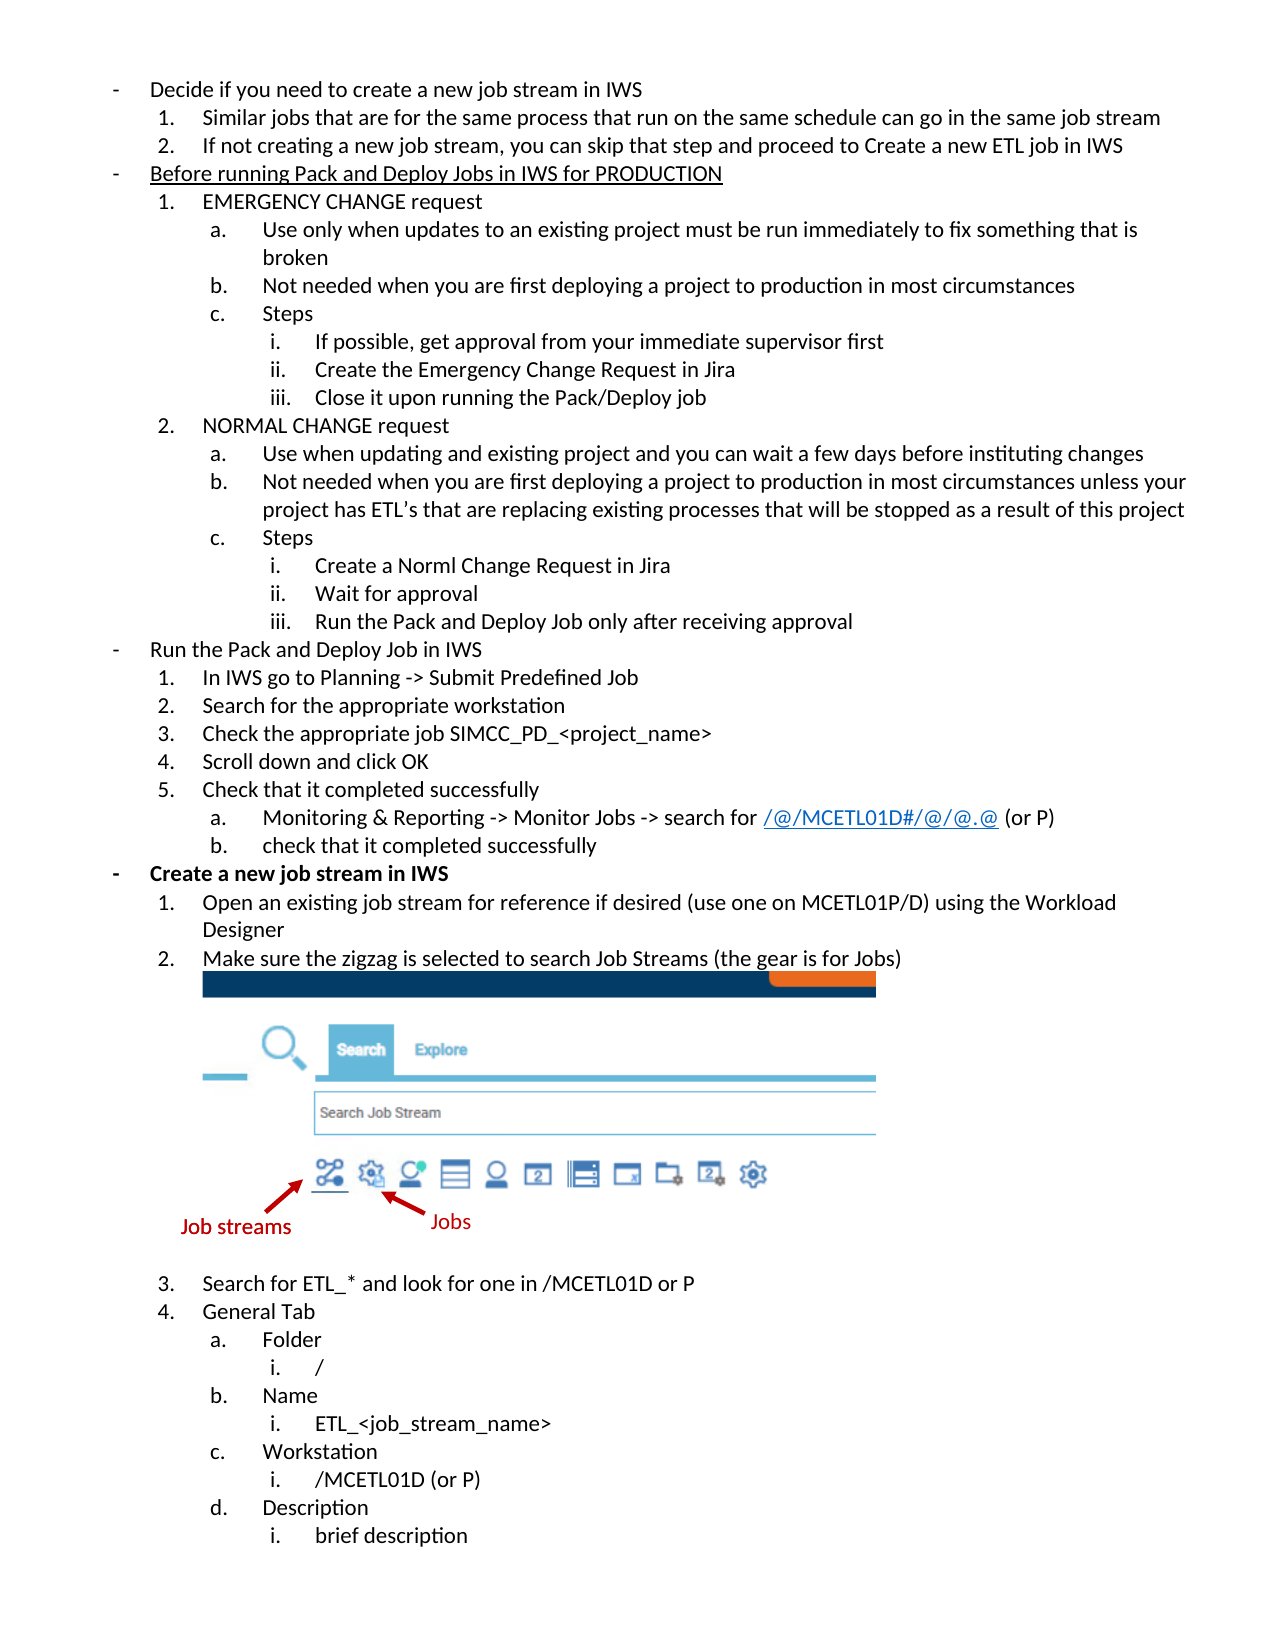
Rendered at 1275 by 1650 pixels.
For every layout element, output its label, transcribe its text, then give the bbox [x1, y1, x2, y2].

list Not needed when you are first deploying a project to production in most circumstances [210, 271, 1200, 299]
list Open an existing job stream for reference if desired (use one on MCETL01P/D) using the Workload Designer [157, 888, 1200, 944]
list Scroll down and click OK [157, 747, 1200, 776]
list Run the Pack and Deploy Job in IWS [112, 635, 1200, 663]
list Close it upon running the Pack/Deploy job [270, 383, 1200, 411]
list Steps [210, 523, 1200, 551]
list Description [210, 1493, 1200, 1521]
list Folder [210, 1325, 1200, 1353]
list Wait for approval [270, 579, 1200, 607]
list Search for the appropriate workstation [157, 691, 1200, 719]
list check that it completed successfully [210, 832, 1200, 859]
list Use only when updates to an existing project must be run immediately to fix something that is broken [210, 215, 1200, 271]
list Search for ETL_* and look for one in /MCETL01D or P [157, 1269, 1200, 1297]
list Decide if you need to create a new job stream in IWS [112, 75, 1200, 103]
list If not creating a new job stream, you can skip that step and proceed to Create a new ETL job in IWS [157, 131, 1200, 159]
picture [204, 1224, 209, 1233]
list Monitoring & Reporting -> Monitor Jobs -> search for /@/MCETL01D#/@/@.@ (or P) [210, 803, 1200, 832]
list Use when updating and existing project and you can wait a few days before instituting changes [210, 439, 1200, 467]
list Create a Norml Change Request in Jira [270, 551, 1200, 579]
list ETL_<job_stream_name> [270, 1409, 1200, 1437]
list EMERGENCY CHANGE request [157, 187, 1200, 215]
list Name [210, 1381, 1200, 1409]
list Not needed when you are first deploying a project to production in most circumstances unless your project has ETL’s that are replacing existing processes that will be stopped as a result of this project [210, 467, 1200, 523]
list Create a new job stream in IWS [112, 859, 1200, 888]
list If possible, get approval from your immediate supervisor first [270, 327, 1200, 355]
list Check the appropriate job SIMCC_PD_<project_name> [157, 719, 1200, 747]
list Similar jobs that are for the same process that run on the same schedule can go in the same job stream [157, 103, 1200, 131]
list Steps [210, 299, 1200, 327]
list /MCETL01D (or P) [270, 1465, 1200, 1493]
list brief description [270, 1521, 1200, 1549]
list Run the Pack and Deploy Job only after receiving approval [270, 607, 1200, 635]
list In IWS go to Planning -> Submit Predefined Job [157, 663, 1200, 691]
list Make sure the zigzag is selected to search Job Streams (the gear is for Jobs) [157, 944, 1200, 972]
list / [270, 1353, 1200, 1381]
picture [202, 971, 876, 1269]
list Workstation [210, 1437, 1200, 1465]
list Create the Emergency Change Request in Jira [270, 355, 1200, 383]
list General Tab [157, 1297, 1200, 1325]
list Before running Pack and Deploy Jobs in IWS for PRODUCTION [112, 159, 1200, 187]
list NORMAL CHANGE request [157, 411, 1200, 439]
list Check that it completed successfully [157, 776, 1200, 803]
